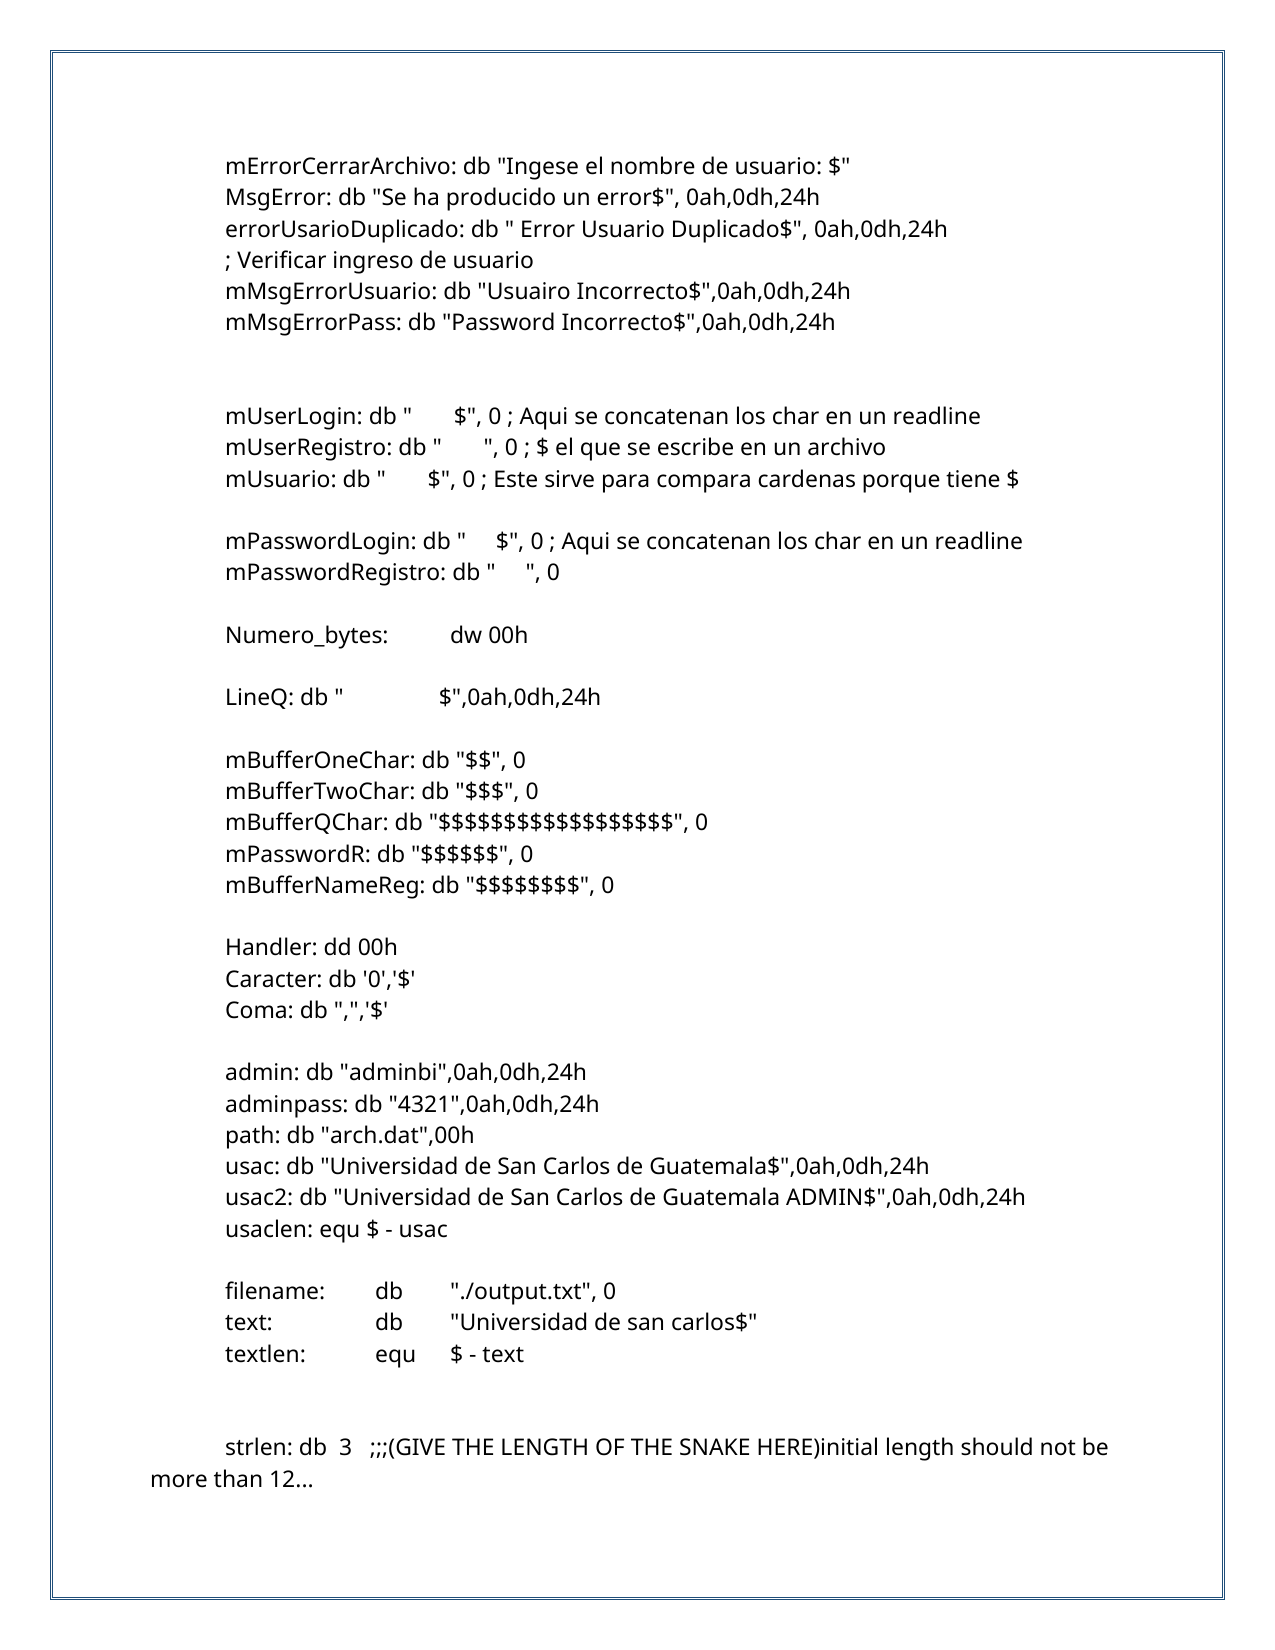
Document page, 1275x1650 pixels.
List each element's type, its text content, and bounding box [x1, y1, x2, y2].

text Handler: dd 00h [150, 931, 1125, 962]
text ; Verificar ingreso de usuario [150, 244, 1125, 275]
text textlen: equ $ - text [150, 1337, 1125, 1369]
text mPasswordR: db "$$$$$$", 0 [150, 837, 1125, 869]
text mPasswordLogin: db " $", 0 ; Aqui se concatenan los char en un readline [150, 525, 1125, 556]
text errorUsarioDuplicado: db " Error Usuario Duplicado$", 0ah,0dh,24h [150, 212, 1125, 244]
text usaclen: equ $ - usac [150, 1212, 1125, 1244]
text mBufferTwoChar: db "$$$", 0 [150, 775, 1125, 806]
text mErrorCerrarArchivo: db "Ingese el nombre de usuario: $" [150, 150, 1125, 181]
text strlen: db 3 ;;;(GIVE THE LENGTH OF THE SNAKE HERE)initial length should not be more than 12... [150, 1431, 1125, 1494]
text mBufferQChar: db "$$$$$$$$$$$$$$$$$$", 0 [150, 806, 1125, 837]
text text: db "Universidad de san carlos$" [150, 1306, 1125, 1337]
text mMsgErrorUsuario: db "Usuairo Incorrecto$",0ah,0dh,24h [150, 275, 1125, 306]
text mBufferNameReg: db "$$$$$$$$", 0 [150, 869, 1125, 900]
text Coma: db ",",'$' [150, 994, 1125, 1025]
text filename: db "./output.txt", 0 [150, 1275, 1125, 1306]
text path: db "arch.dat",00h [150, 1119, 1125, 1150]
text adminpass: db "4321",0ah,0dh,24h [150, 1087, 1125, 1119]
text admin: db "adminbi",0ah,0dh,24h [150, 1056, 1125, 1087]
text Numero_bytes: dw 00h [150, 619, 1125, 650]
text MsgError: db "Se ha producido un error$", 0ah,0dh,24h [150, 181, 1125, 212]
text usac: db "Universidad de San Carlos de Guatemala$",0ah,0dh,24h [150, 1150, 1125, 1181]
text mUserRegistro: db " ", 0 ; $ el que se escribe en un archivo [150, 431, 1125, 462]
text mUsuario: db " $", 0 ; Este sirve para compara cardenas porque tiene $ [150, 462, 1125, 494]
text mBufferOneChar: db "$$", 0 [150, 744, 1125, 775]
text mUserLogin: db " $", 0 ; Aqui se concatenan los char en un readline [150, 400, 1125, 431]
text LineQ: db " $",0ah,0dh,24h [150, 681, 1125, 712]
text mMsgErrorPass: db "Password Incorrecto$",0ah,0dh,24h [150, 306, 1125, 337]
text Caracter: db '0','$' [150, 962, 1125, 994]
text mPasswordRegistro: db " ", 0 [150, 556, 1125, 587]
text usac2: db "Universidad de San Carlos de Guatemala ADMIN$",0ah,0dh,24h [150, 1181, 1125, 1212]
